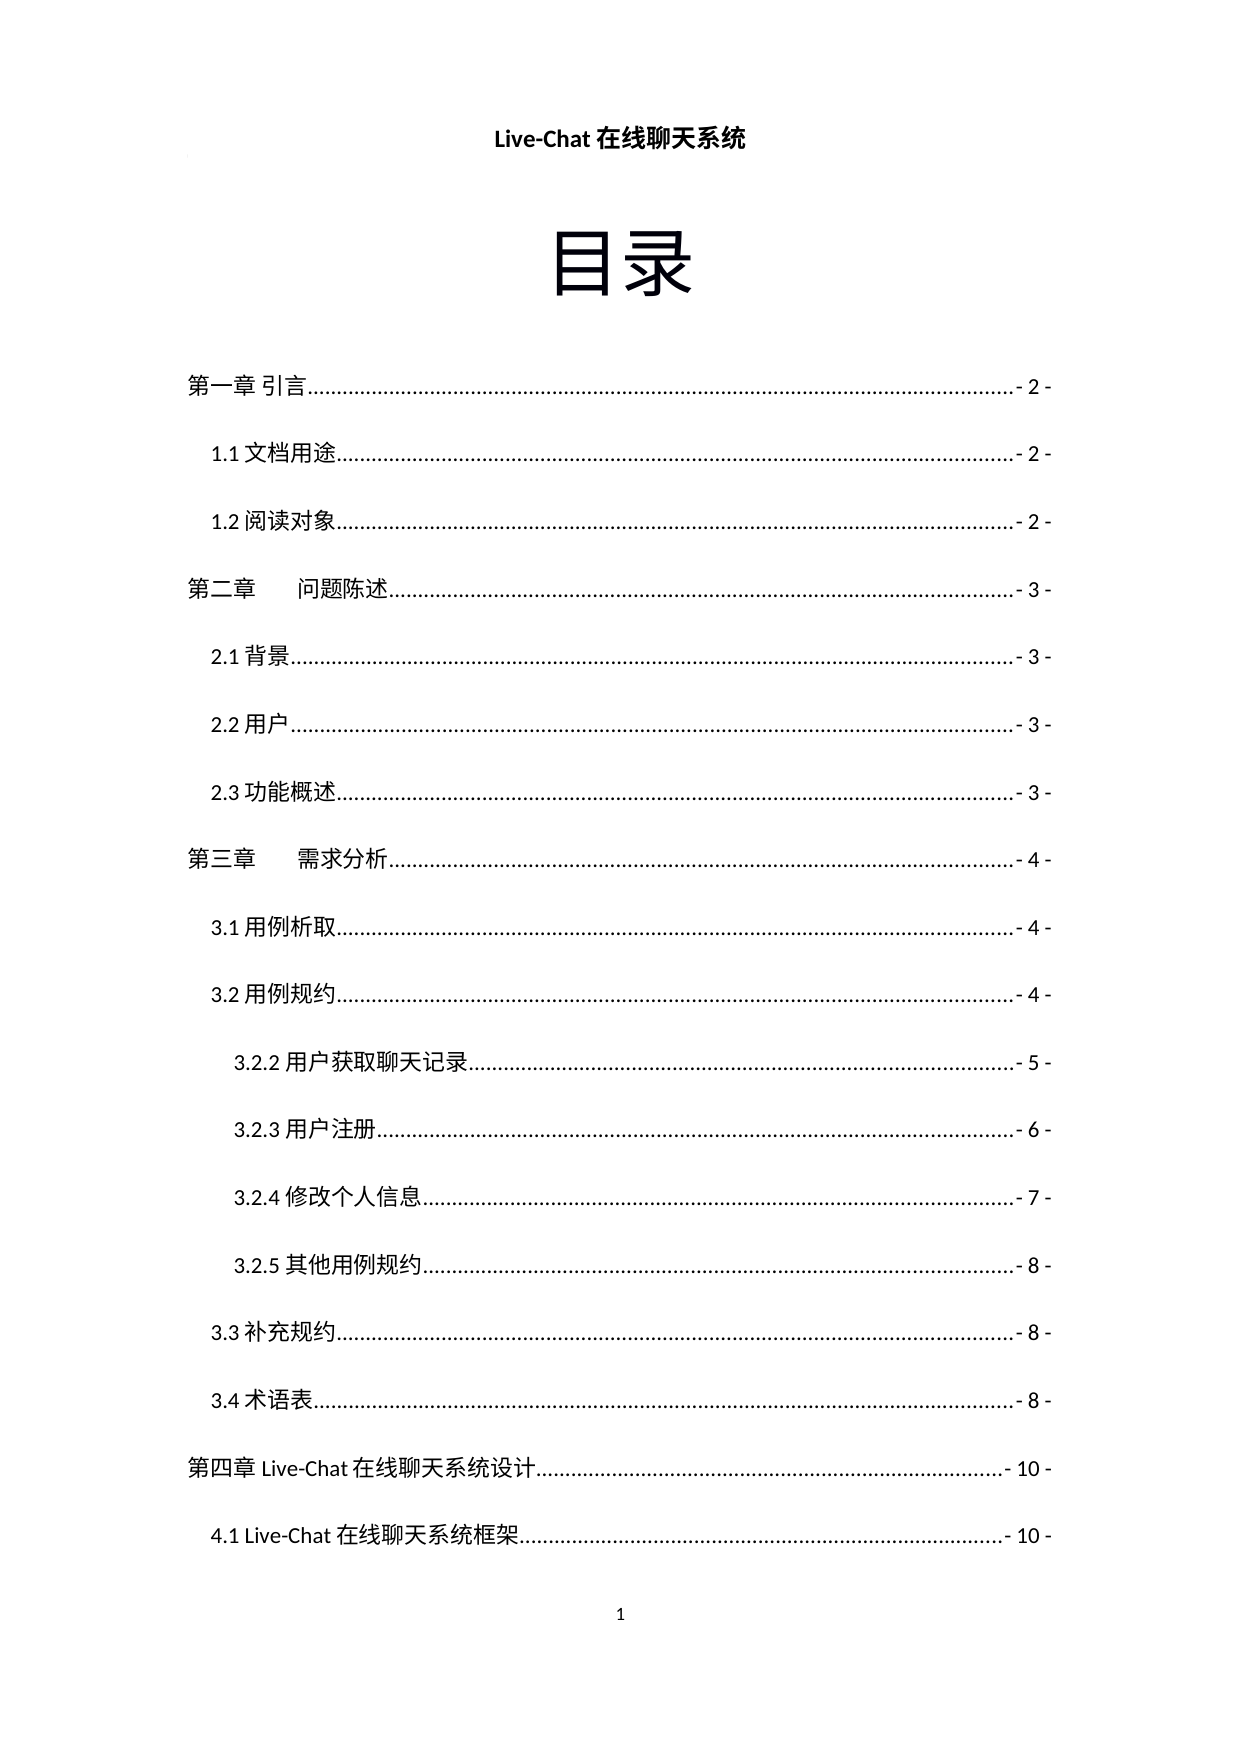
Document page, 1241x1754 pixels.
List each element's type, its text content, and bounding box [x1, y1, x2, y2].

text 第二章 问题陈述 - 3 - [187, 555, 1053, 620]
text 1.1 文档用途 - 2 - [210, 419, 1053, 484]
text 3.2.3 用户注册 - 6 - [233, 1096, 1053, 1161]
text 1.2 阅读对象 - 2 - [210, 487, 1053, 552]
text 第四章 Live-Chat在线聊天系统设计 - 10 - [187, 1433, 1053, 1498]
text 3.1 用例析取 - 4 - [210, 893, 1053, 958]
text 3.4 术语表 - 8 - [210, 1366, 1053, 1431]
text 目录 [187, 193, 1053, 323]
text 3.2 用例规约 - 4 - [210, 960, 1053, 1025]
text 2.3 功能概述 - 3 - [210, 757, 1053, 822]
text 2.2 用户 - 3 - [210, 690, 1053, 755]
text 2.1 背景 - 3 - [210, 622, 1053, 687]
text 3.2.4 修改个人信息 - 7 - [233, 1163, 1053, 1228]
text 3.3 补充规约 - 8 - [210, 1298, 1053, 1363]
text 4.1 Live-Chat在线聊天系统框架 - 10 - [210, 1501, 1053, 1566]
text 第三章 需求分析 - 4 - [187, 825, 1053, 890]
text 3.2.5 其他用例规约 - 8 - [233, 1231, 1053, 1296]
text 3.2.2 用户获取聊天记录 - 5 - [233, 1028, 1053, 1093]
text 第一章 引言 - 2 - [187, 352, 1053, 417]
